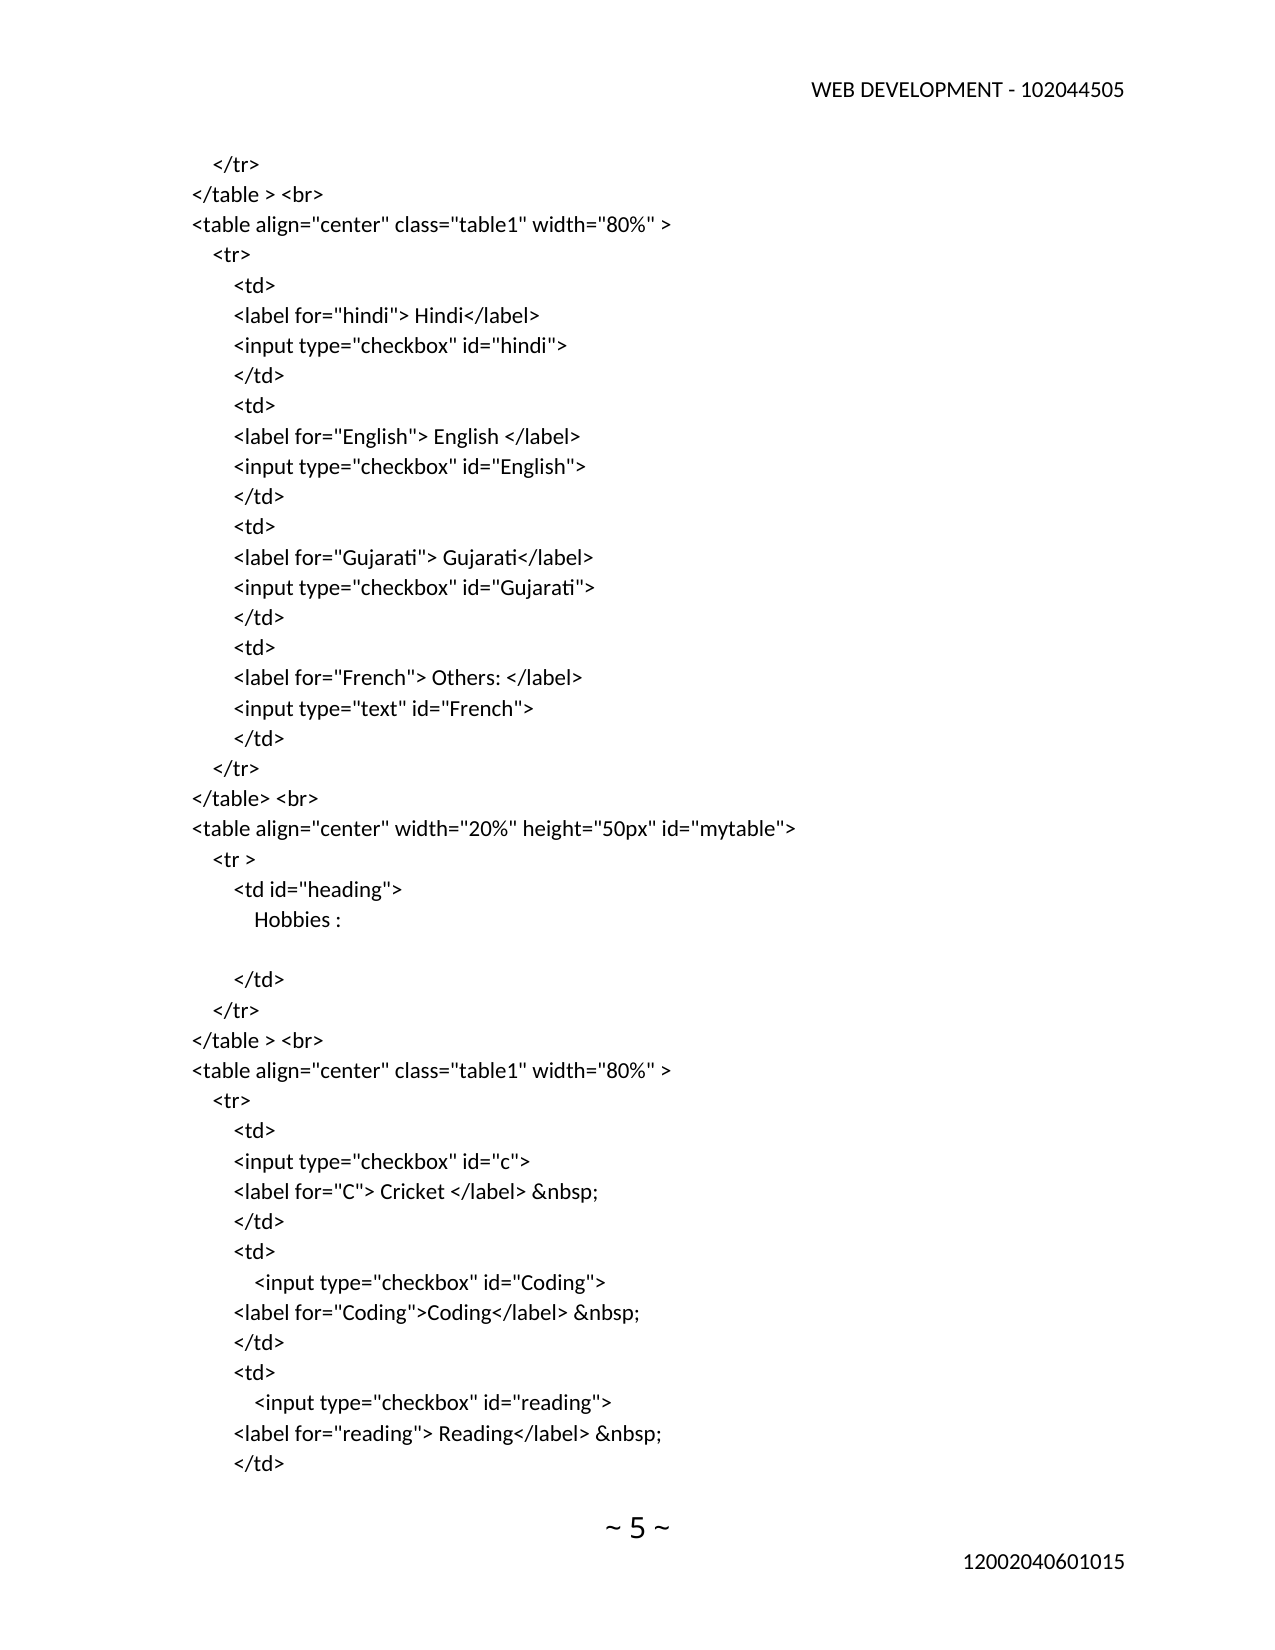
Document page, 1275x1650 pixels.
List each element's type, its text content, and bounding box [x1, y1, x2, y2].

text <tr> [150, 1086, 1125, 1114]
text </td> [150, 603, 1125, 631]
text <label for="C"> Cricket </label> &nbsp; [150, 1177, 1125, 1205]
text </td> [150, 966, 1125, 994]
text <td> [150, 271, 1125, 299]
text <tr> [150, 241, 1125, 269]
text </td> [150, 1449, 1125, 1477]
text <label for="hindi"> Hindi</label> [150, 301, 1125, 329]
text Hobbies : [150, 905, 1125, 933]
text <td> [150, 633, 1125, 661]
text <tr > [150, 845, 1125, 873]
text <label for="French"> Others: </label> [150, 663, 1125, 692]
text <td> [150, 392, 1125, 420]
text <table align="center" class="table1" width="80%" > [150, 210, 1125, 238]
text <label for="reading"> Reading</label> &nbsp; [150, 1419, 1125, 1447]
text <input type="checkbox" id="Coding"> [150, 1268, 1125, 1296]
text </table> <br> [150, 784, 1125, 812]
text </table > <br> [150, 180, 1125, 208]
text </td> [150, 482, 1125, 510]
text <input type="checkbox" id="Gujarati"> [150, 573, 1125, 601]
text <td> [150, 1117, 1125, 1145]
text <td> [150, 512, 1125, 541]
text <table align="center" class="table1" width="80%" > [150, 1056, 1125, 1084]
text <input type="text" id="French"> [150, 694, 1125, 722]
text </tr> [150, 754, 1125, 782]
text </tr> [150, 996, 1125, 1024]
text <input type="checkbox" id="hindi"> [150, 331, 1125, 359]
text <td id="heading"> [150, 875, 1125, 903]
text </td> [150, 361, 1125, 389]
text <td> [150, 1358, 1125, 1386]
text <input type="checkbox" id="reading"> [150, 1388, 1125, 1417]
text <input type="checkbox" id="c"> [150, 1147, 1125, 1175]
text <table align="center" width="20%" height="50px" id="mytable"> [150, 814, 1125, 843]
text </td> [150, 1328, 1125, 1356]
text <input type="checkbox" id="English"> [150, 452, 1125, 480]
text </td> [150, 724, 1125, 752]
text </tr> [150, 150, 1125, 178]
text </table > <br> [150, 1026, 1125, 1054]
text </td> [150, 1207, 1125, 1235]
text <label for="Gujarati"> Gujarati</label> [150, 543, 1125, 571]
text <label for="Coding">Coding</label> &nbsp; [150, 1298, 1125, 1326]
text <label for="English"> English </label> [150, 422, 1125, 450]
text <td> [150, 1237, 1125, 1266]
